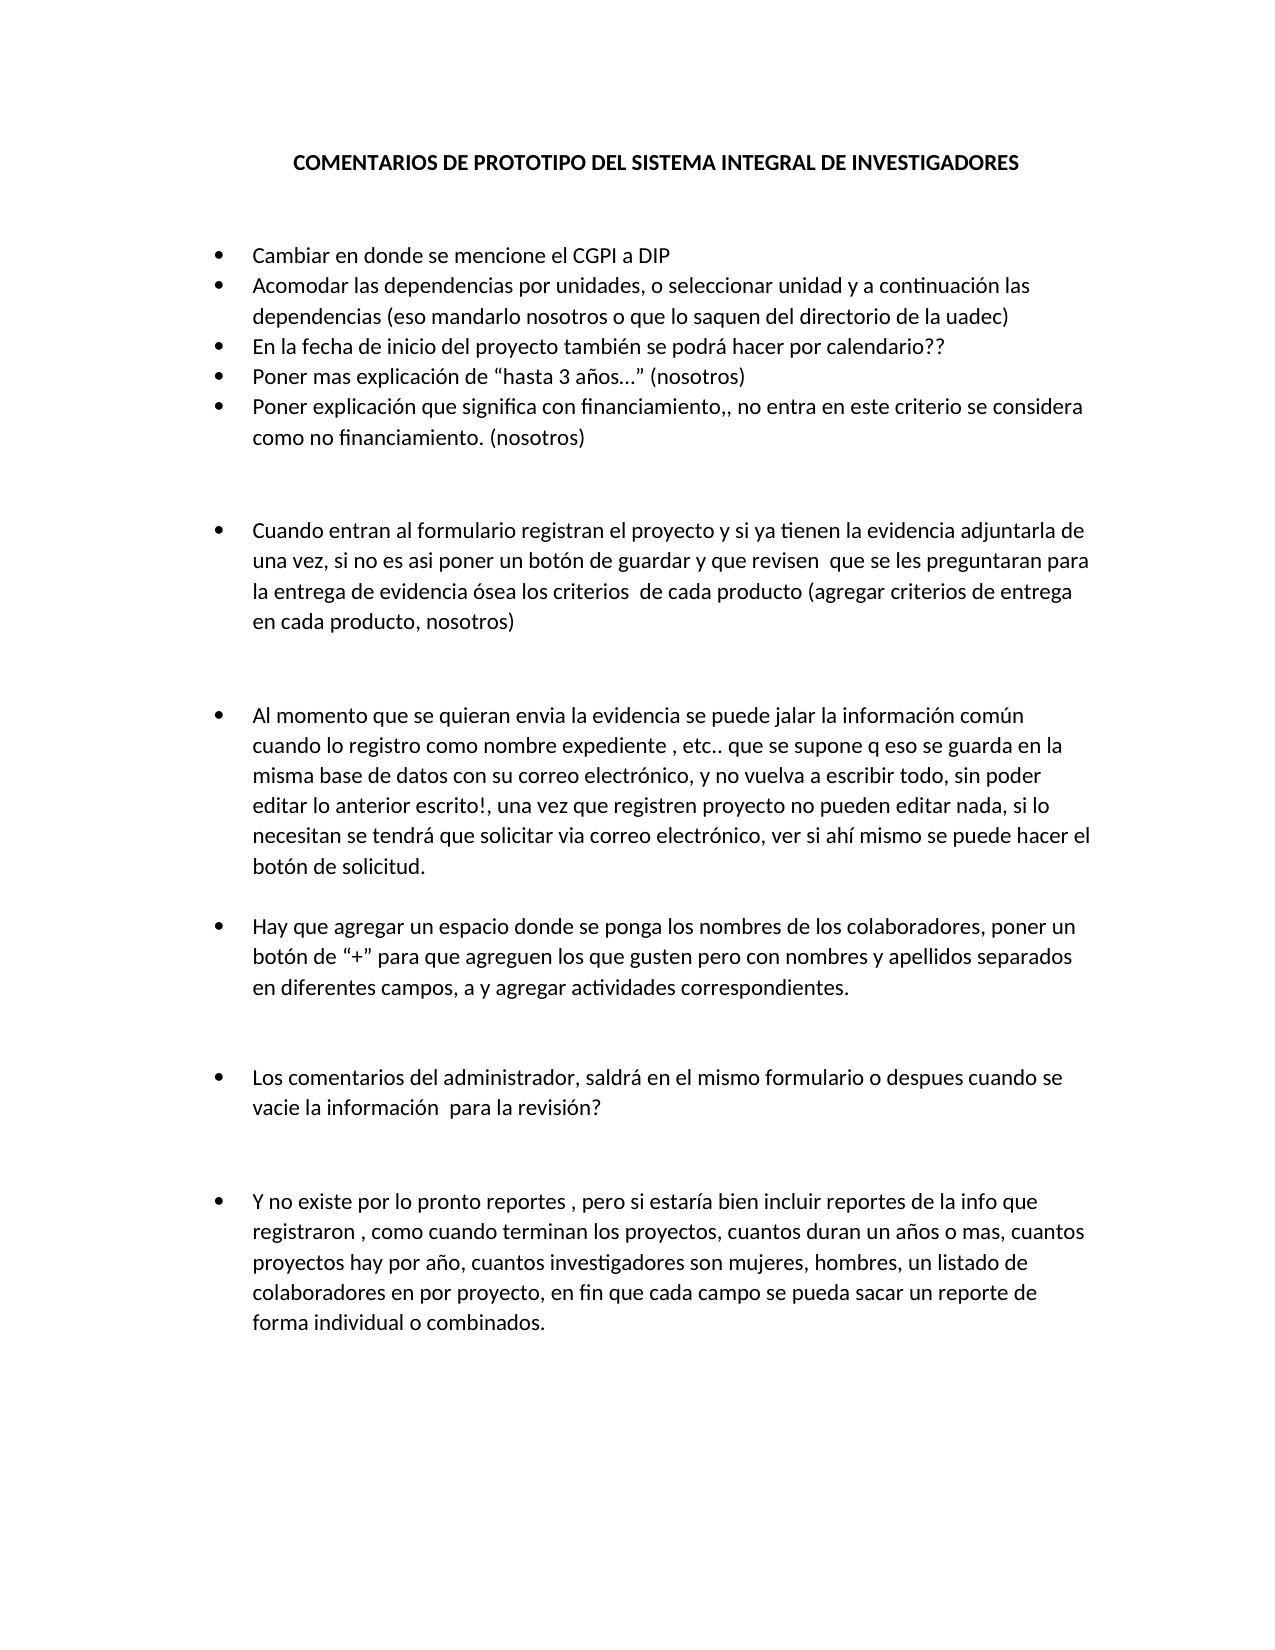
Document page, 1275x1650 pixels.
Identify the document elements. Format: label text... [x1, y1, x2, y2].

list Acomodar las dependencias por unidades, o seleccionar unidad y a continuación las dependencias (eso mandarlo nosotros o que lo saquen del directorio de la uadec) [215, 272, 1098, 330]
list Hay que agregar un espacio donde se ponga los nombres de los colaboradores, poner un botón de “+” para que agreguen los que gusten pero con nombres y apellidos separados en diferentes campos, a y agregar actividades correspondientes. [215, 912, 1098, 1001]
list Al momento que se quieran envia la evidencia se puede jalar la información común cuando lo registro como nombre expediente , etc.. que se supone q eso se guarda en la misma base de datos con su correo electrónico, y no vuelva a escribir todo, sin poder editar lo anterior escrito!, una vez que registren proyecto no pueden editar nada, si lo necesitan se tendrá que solicitar via correo electrónico, ver si ahí mismo se puede hacer el botón de solicitud. [215, 701, 1098, 880]
list Poner explicación que significa con financiamiento,, no entra en este criterio se considera como no financiamiento. (nosotros) [215, 392, 1098, 451]
list Y no existe por lo pronto reportes , pero si estaría bien incluir reportes de la info que registraron , como cuando terminan los proyectos, cuantos duran un años o mas, cuantos proyectos hay por año, cuantos investigadores son mujeres, hombres, un listado de colaboradores en por proyecto, en fin que cada campo se pueda sacar un reporte de forma individual o combinados. [215, 1187, 1098, 1336]
list Cambiar en donde se mencione el CGPI a DIP [215, 241, 1098, 269]
list En la fecha de inicio del proyecto también se podrá hacer por calendario?? [215, 332, 1098, 360]
list Poner mas explicación de “hasta 3 años…” (nosotros) [215, 362, 1098, 390]
text COMENTARIOS DE PROTOTIPO DEL SISTEMA INTEGRAL DE INVESTIGADORES [215, 148, 1098, 176]
list Cuando entran al formulario registran el proyecto y si ya tienen la evidencia adjuntarla de una vez, si no es asi poner un botón de guardar y que revisen que se les preguntaran para la entrega de evidencia ósea los criterios de cada producto (agregar criterios de entrega en cada producto, nosotros) [215, 516, 1098, 635]
list Los comentarios del administrador, saldrá en el mismo formulario o despues cuando se vacie la información para la revisión? [215, 1063, 1098, 1121]
